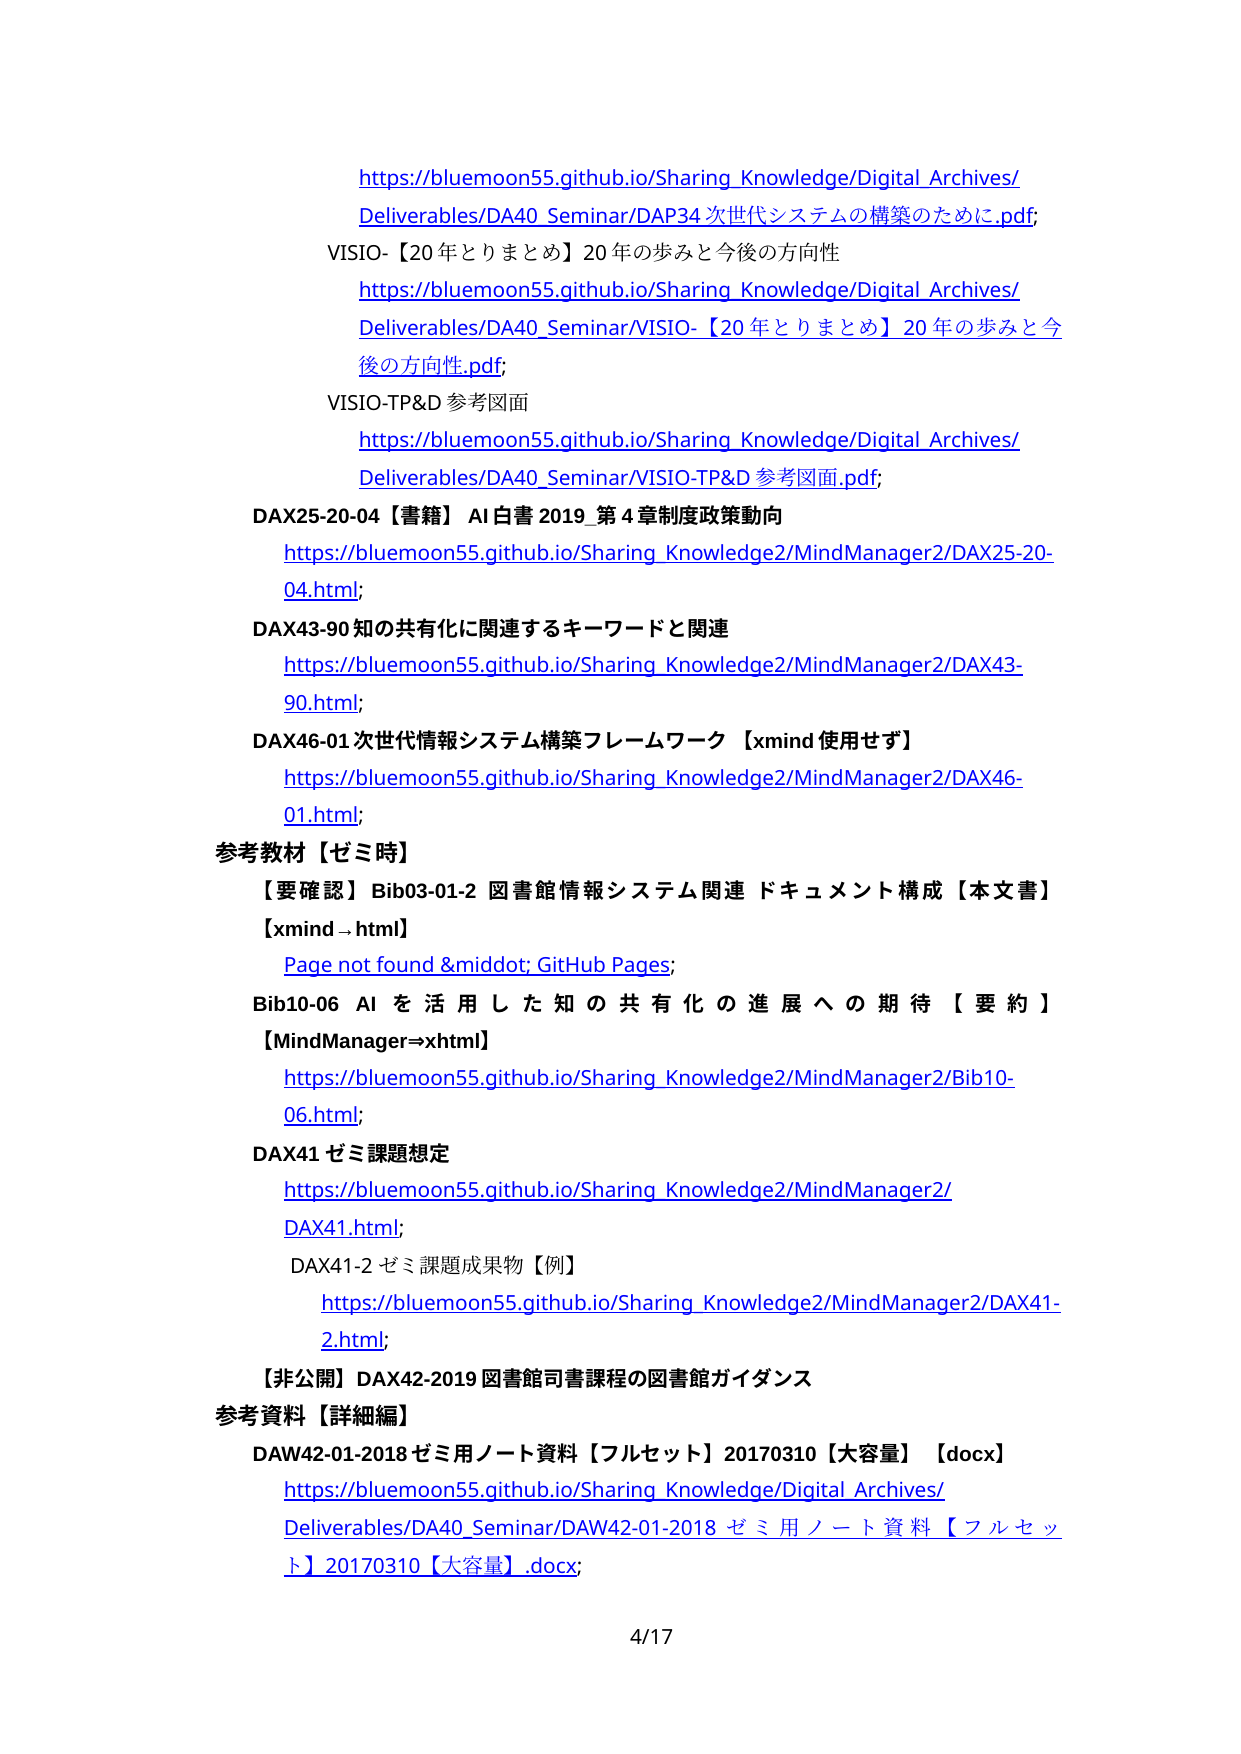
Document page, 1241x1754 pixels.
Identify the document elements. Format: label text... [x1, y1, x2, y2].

subtitle 【要確認】Bib03-01-2 図書館情報システム関連 ドキュメント構成【本文書】 【xmind→html】 [252, 871, 1063, 946]
text https://bluemoon55.github.io/Sharing_Knowledge2/MindManager2/Bib10-06.html; [283, 1058, 1063, 1133]
text https://bluemoon55.github.io/Sharing_Knowledge/Digital_Archives/Deliverables/DA40_Seminar/VISIO-TP&D参考図面.pdf; [358, 421, 1063, 496]
subtitle Bib10-06 AIを活用した知の共有化の進展への期待【要約】 【MindManager⇒xhtml】 [252, 983, 1063, 1058]
text https://bluemoon55.github.io/Sharing_Knowledge2/MindManager2/DAX41-2.html; [321, 1283, 1063, 1358]
text https://bluemoon55.github.io/Sharing_Knowledge/Digital_Archives/Deliverables/DA40_Seminar/DAP34次世代システムの構築のために.pdf; [358, 158, 1063, 233]
text https://bluemoon55.github.io/Sharing_Knowledge2/MindManager2/DAX43-90.html; [283, 646, 1063, 721]
text https://bluemoon55.github.io/Sharing_Knowledge2/MindManager2/DAX41.html; [283, 1171, 1063, 1246]
subtitle DAX46-01次世代情報システム構築フレームワーク 【xmind使用せず】 [252, 721, 1063, 758]
text https://bluemoon55.github.io/Sharing_Knowledge/Digital_Archives/Deliverables/DA40_Seminar/VISIO-【20年とりまとめ】20年の歩みと今後の方向性.pdf; [358, 271, 1063, 383]
subtitle DAW42-01-2018ゼミ用ノート資料【フルセット】20170310【大容量】 【docx】 [252, 1433, 1063, 1471]
list VISIO-TP&D参考図面 [327, 383, 1063, 421]
subtitle DAX43-90知の共有化に関連するキーワードと関連 [252, 608, 1063, 646]
text Page not found &middot; GitHub Pages; [283, 946, 1063, 983]
text https://bluemoon55.github.io/Sharing_Knowledge2/MindManager2/DAX25-20-04.html; [283, 533, 1063, 608]
subtitle 【非公開】DAX42-2019図書館司書課程の図書館ガイダンス [252, 1358, 1063, 1396]
text https://bluemoon55.github.io/Sharing_Knowledge2/MindManager2/DAX46-01.html; [283, 758, 1063, 833]
list DAX41-2 ゼミ課題成果物【例】 [290, 1246, 1063, 1283]
subtitle 参考教材【ゼミ時】 [215, 833, 1058, 871]
subtitle 参考資料【詳細編】 [215, 1396, 1058, 1433]
text https://bluemoon55.github.io/Sharing_Knowledge/Digital_Archives/Deliverables/DA40_Seminar/DAW42-01-2018ゼミ用ノート資料【フルセット】20170310【大容量】.docx; [283, 1471, 1063, 1583]
subtitle DAX25-20-04【書籍】 AI白書2019_第4章制度政策動向 [252, 496, 1063, 533]
list VISIO-【20年とりまとめ】20年の歩みと今後の方向性 [327, 233, 1063, 271]
subtitle DAX41 ゼミ課題想定 [252, 1133, 1063, 1171]
